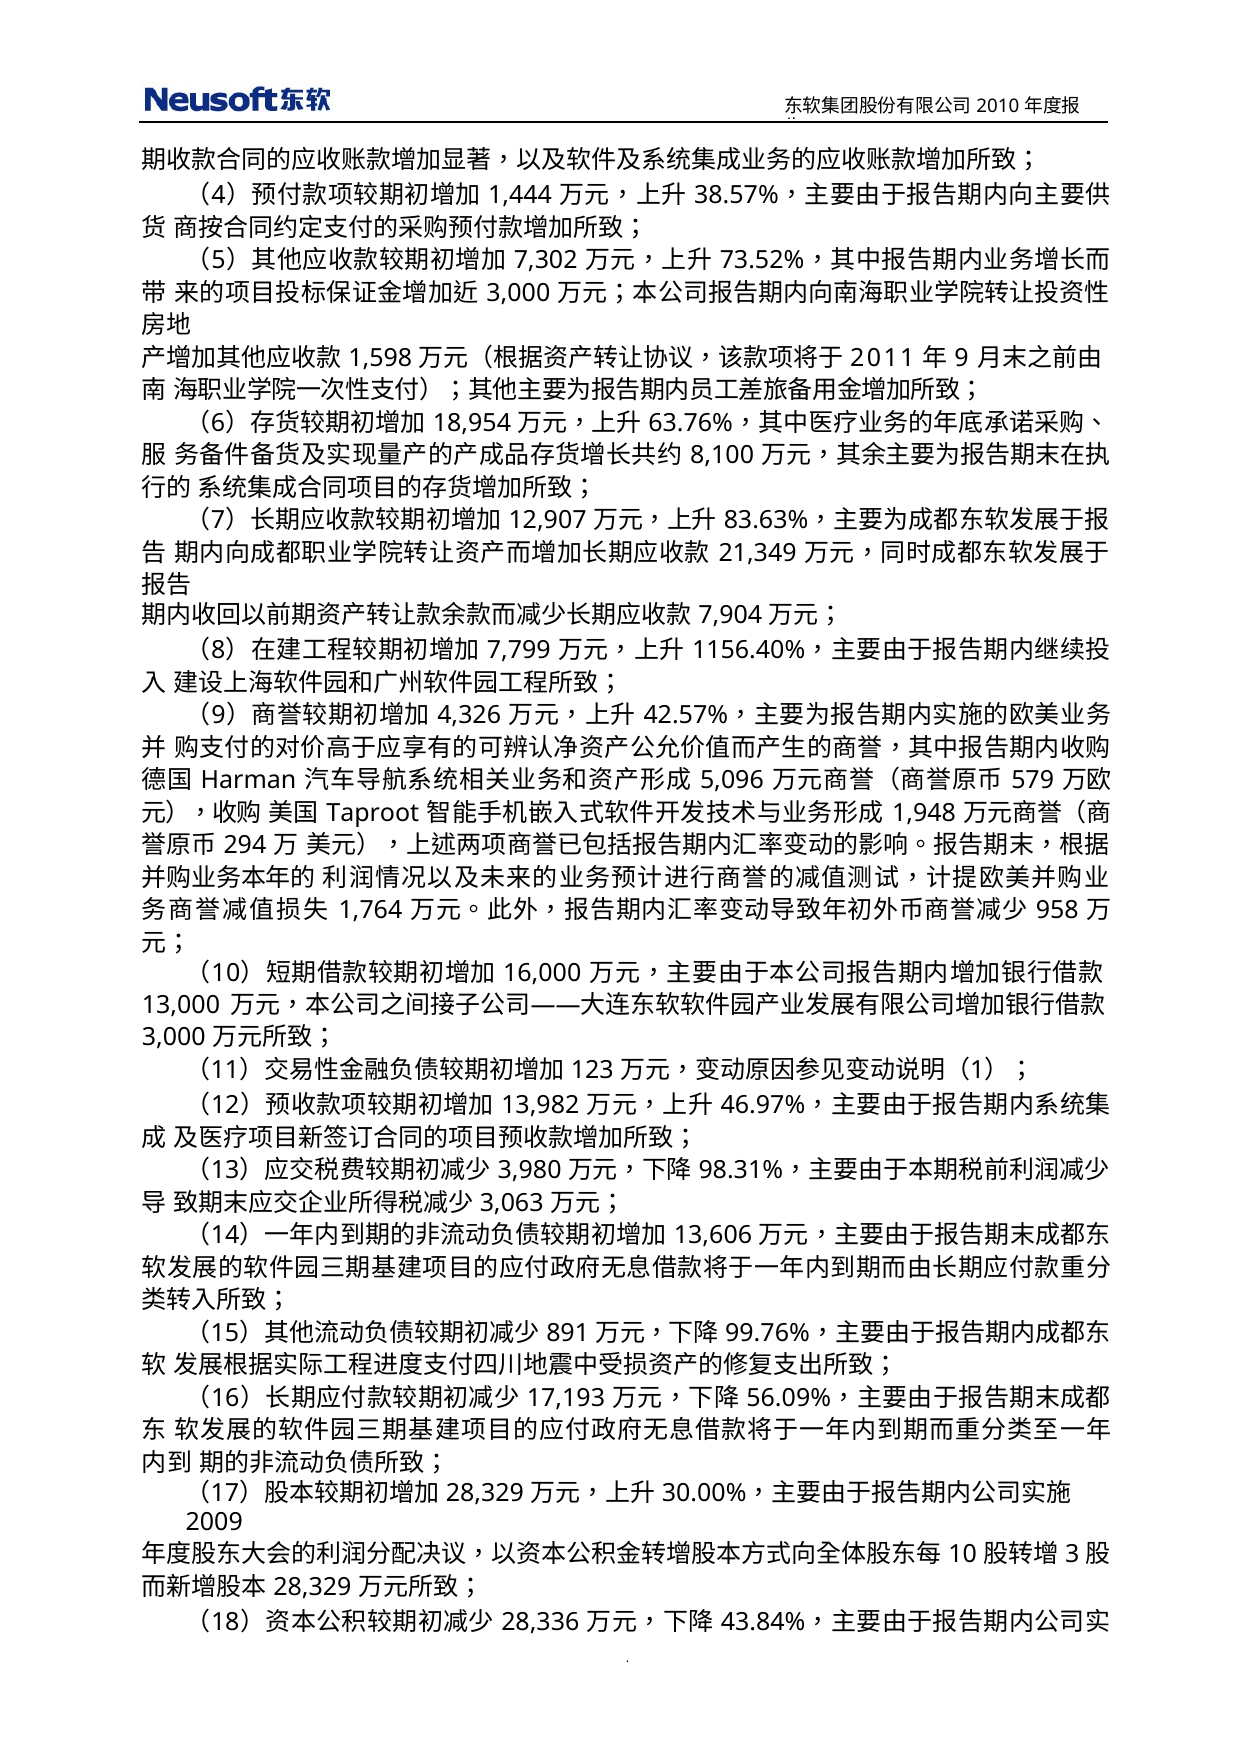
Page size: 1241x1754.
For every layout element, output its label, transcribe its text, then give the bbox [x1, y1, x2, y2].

text 年度股东大会的利润分配决议，以资本公积金转增股本方式向全体股东每 10 股转增 3 股 [142, 1537, 1123, 1569]
text （8）在建工程较期初增加 7,799 万元，上升 1156.40%，主要由于报告期内继续投入 建设上海软件园和广州软件园工程所致； [142, 633, 1110, 698]
text 产增加其他应收款 1,598 万元（根据资产转让协议，该款项将于 2011年9 月末之前由南 海职业学院一次性支付）；其他主要为报告期内员工差旅备用金增加所致； [142, 341, 1112, 406]
text （10）短期借款较期初增加 16,000 万元，主要由于本公司报告期内增加银行借款 [185, 958, 1123, 987]
text 而新增股本 28,329 万元所致； [142, 1569, 1106, 1602]
text （16）长期应付款较期初减少 17,193 万元，下降 56.09%，主要由于报告期末成都东 软发展的软件园三期基建项目的应付政府无息借款将于一年内到期而重分类至一年内到 期的非流动负债所致； [142, 1380, 1111, 1478]
text 期收款合同的应收账款增加显著，以及软件及系统集成业务的应收账款增加所致； [142, 142, 1106, 175]
text （6）存货较期初增加 18,954 万元，上升 63.76%，其中医疗业务的年底承诺采购、服 务备件备货及实现量产的产成品存货增长共约 8,100 万元，其余主要为报告期末在执行的 系统集成合同项目的存货增加所致； [142, 406, 1110, 503]
text 期内收回以前期资产转让款余款而减少长期应收款 7,904 万元； [142, 601, 1106, 630]
text （13）应交税费较期初减少 3,980 万元，下降 98.31%，主要由于本期税前利润减少导 致期末应交企业所得税减少 3,063 万元； [142, 1153, 1110, 1218]
text （4）预付款项较期初增加 1,444 万元，上升 38.57%，主要由于报告期内向主要供货 商按合同约定支付的采购预付款增加所致； [142, 178, 1110, 243]
text 13,000 万元，本公司之间接子公司——大连东软软件园产业发展有限公司增加银行借款 [142, 987, 1123, 1020]
text （5）其他应收款较期初增加 7,302 万元，上升 73.52%，其中报告期内业务增长而带 来的项目投标保证金增加近 3,000 万元；本公司报告期内向南海职业学院转让投资性房地 [142, 243, 1110, 341]
text （11）交易性金融负债较期初增加 123 万元，变动原因参见变动说明（1）； [185, 1052, 1106, 1085]
picture [141, 82, 334, 114]
text 3,000 万元所致； [142, 1020, 1106, 1052]
text （12）预收款项较期初增加 13,982 万元，上升 46.97%，主要由于报告期内系统集成 及医疗项目新签订合同的项目预收款增加所致； [142, 1088, 1110, 1153]
text （7）长期应收款较期初增加 12,907 万元，上升 83.63%，主要为成都东软发展于报告 期内向成都职业学院转让资产而增加长期应收款 21,349 万元，同时成都东软发展于报告 [142, 503, 1110, 601]
text （14）一年内到期的非流动负债较期初增加 13,606 万元，主要由于报告期末成都东 软发展的软件园三期基建项目的应付政府无息借款将于一年内到期而由长期应付款重分 类转入所致； [142, 1218, 1111, 1315]
text （17）股本较期初增加 28,329 万元，上升 30.00%，主要由于报告期内公司实施 2009 [185, 1478, 1112, 1537]
text （9）商誉较期初增加 4,326 万元，上升 42.57%，主要为报告期内实施的欧美业务并 购支付的对价高于应享有的可辨认净资产公允价值而产生的商誉，其中报告期内收购德国 Harman 汽车导航系统相关业务和资产形成 5,096 万元商誉（商誉原币 579 万欧元），收购 美国 Taproot 智能手机嵌入式软件开发技术与业务形成 1,948 万元商誉（商誉原币 294 万 美元），上述两项商誉已包括报告期内汇率变动的影响。报告期末，根据并购业务本年的 利润情况以及未来的业务预计进行商誉的减值测试，计提欧美并购业务商誉减值损失 1,764 万元。此外，报告期内汇率变动导致年初外币商誉减少 958 万元； [142, 698, 1112, 958]
text （15）其他流动负债较期初减少 891 万元，下降 99.76%，主要由于报告期内成都东软 发展根据实际工程进度支付四川地震中受损资产的修复支出所致； [142, 1315, 1110, 1380]
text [142, 1604, 1110, 1637]
